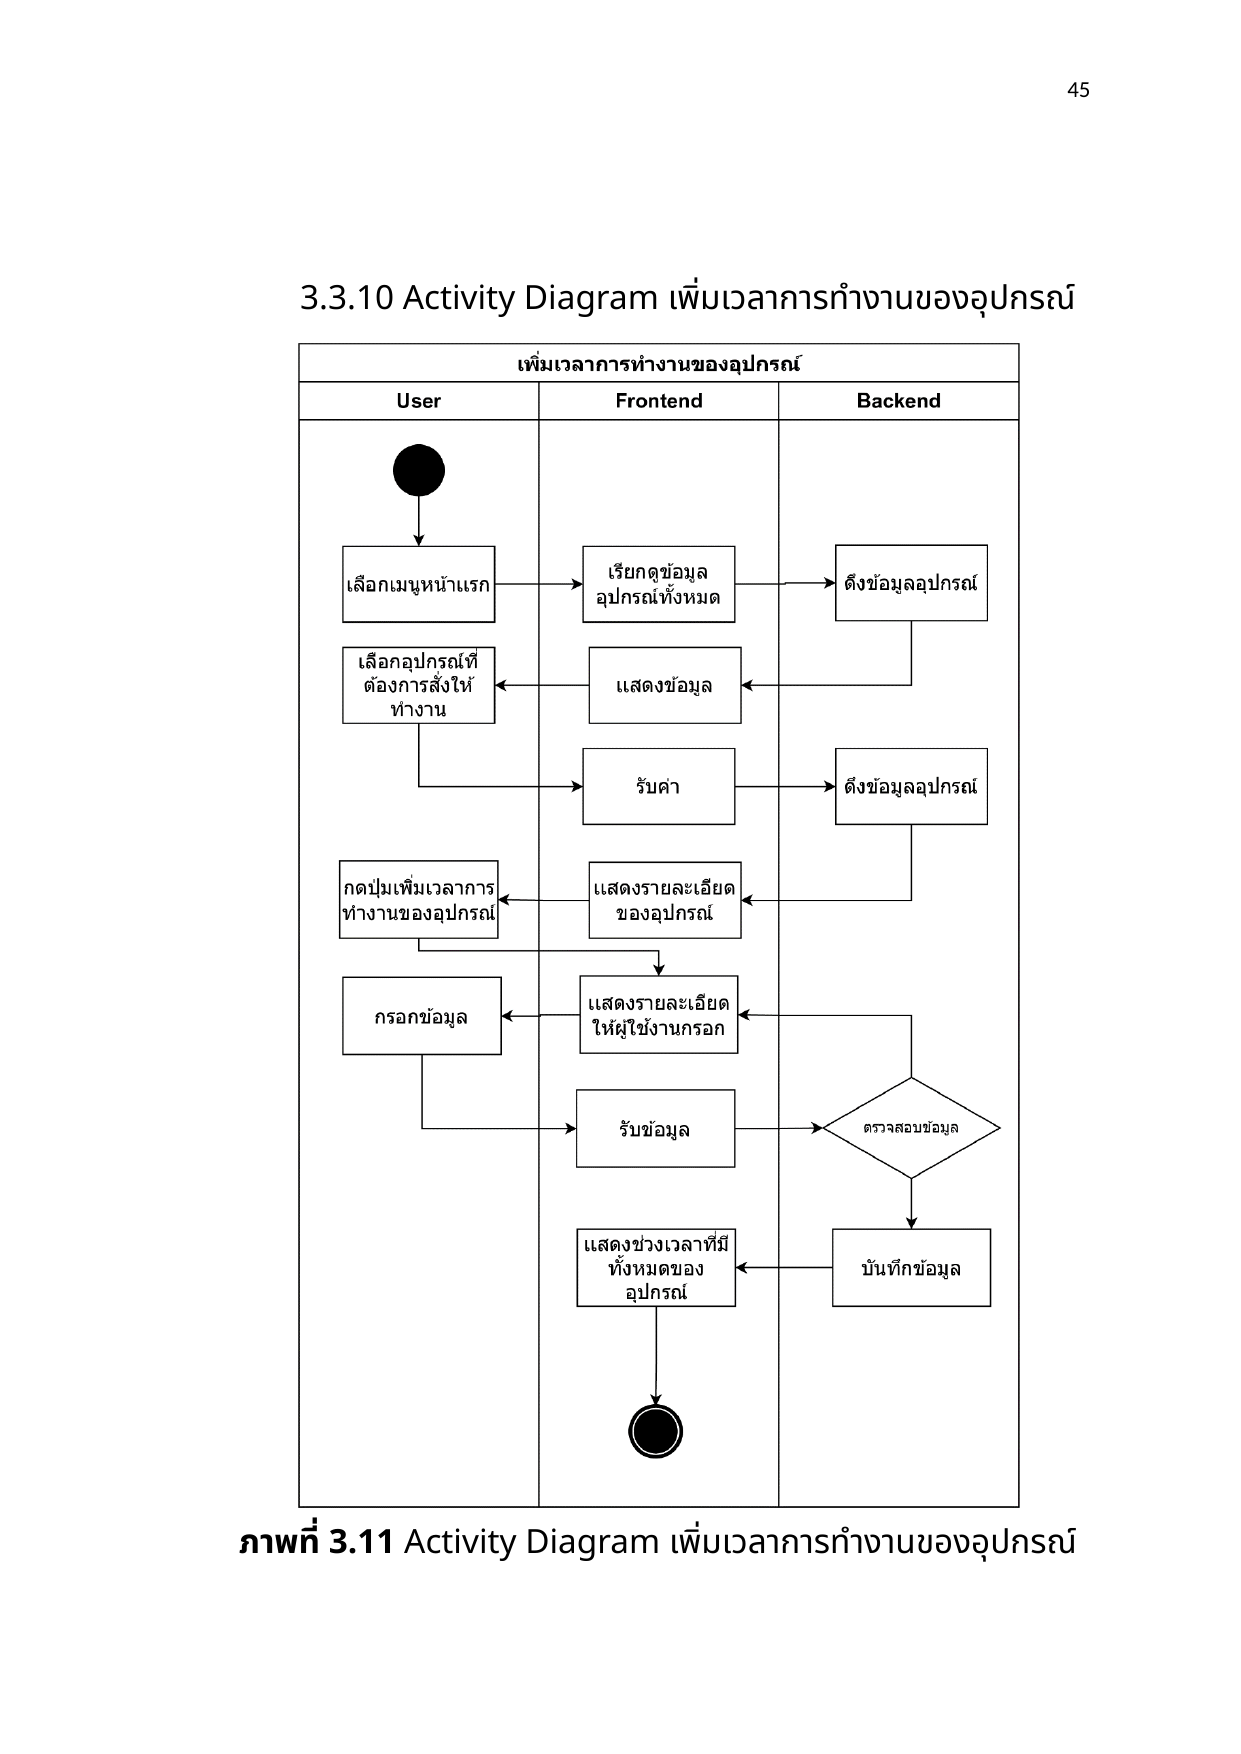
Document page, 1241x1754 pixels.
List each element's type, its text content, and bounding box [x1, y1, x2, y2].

picture [283, 328, 1032, 1516]
text ภาพที่ 3.11 Activity Diagram เพิ่มเวลาการทำงานของอุปกรณ์ [225, 1517, 1090, 1568]
text 3.3.10 Activity Diagram เพิ่มเวลาการทำงานของอุปกรณ์ [300, 274, 1090, 324]
